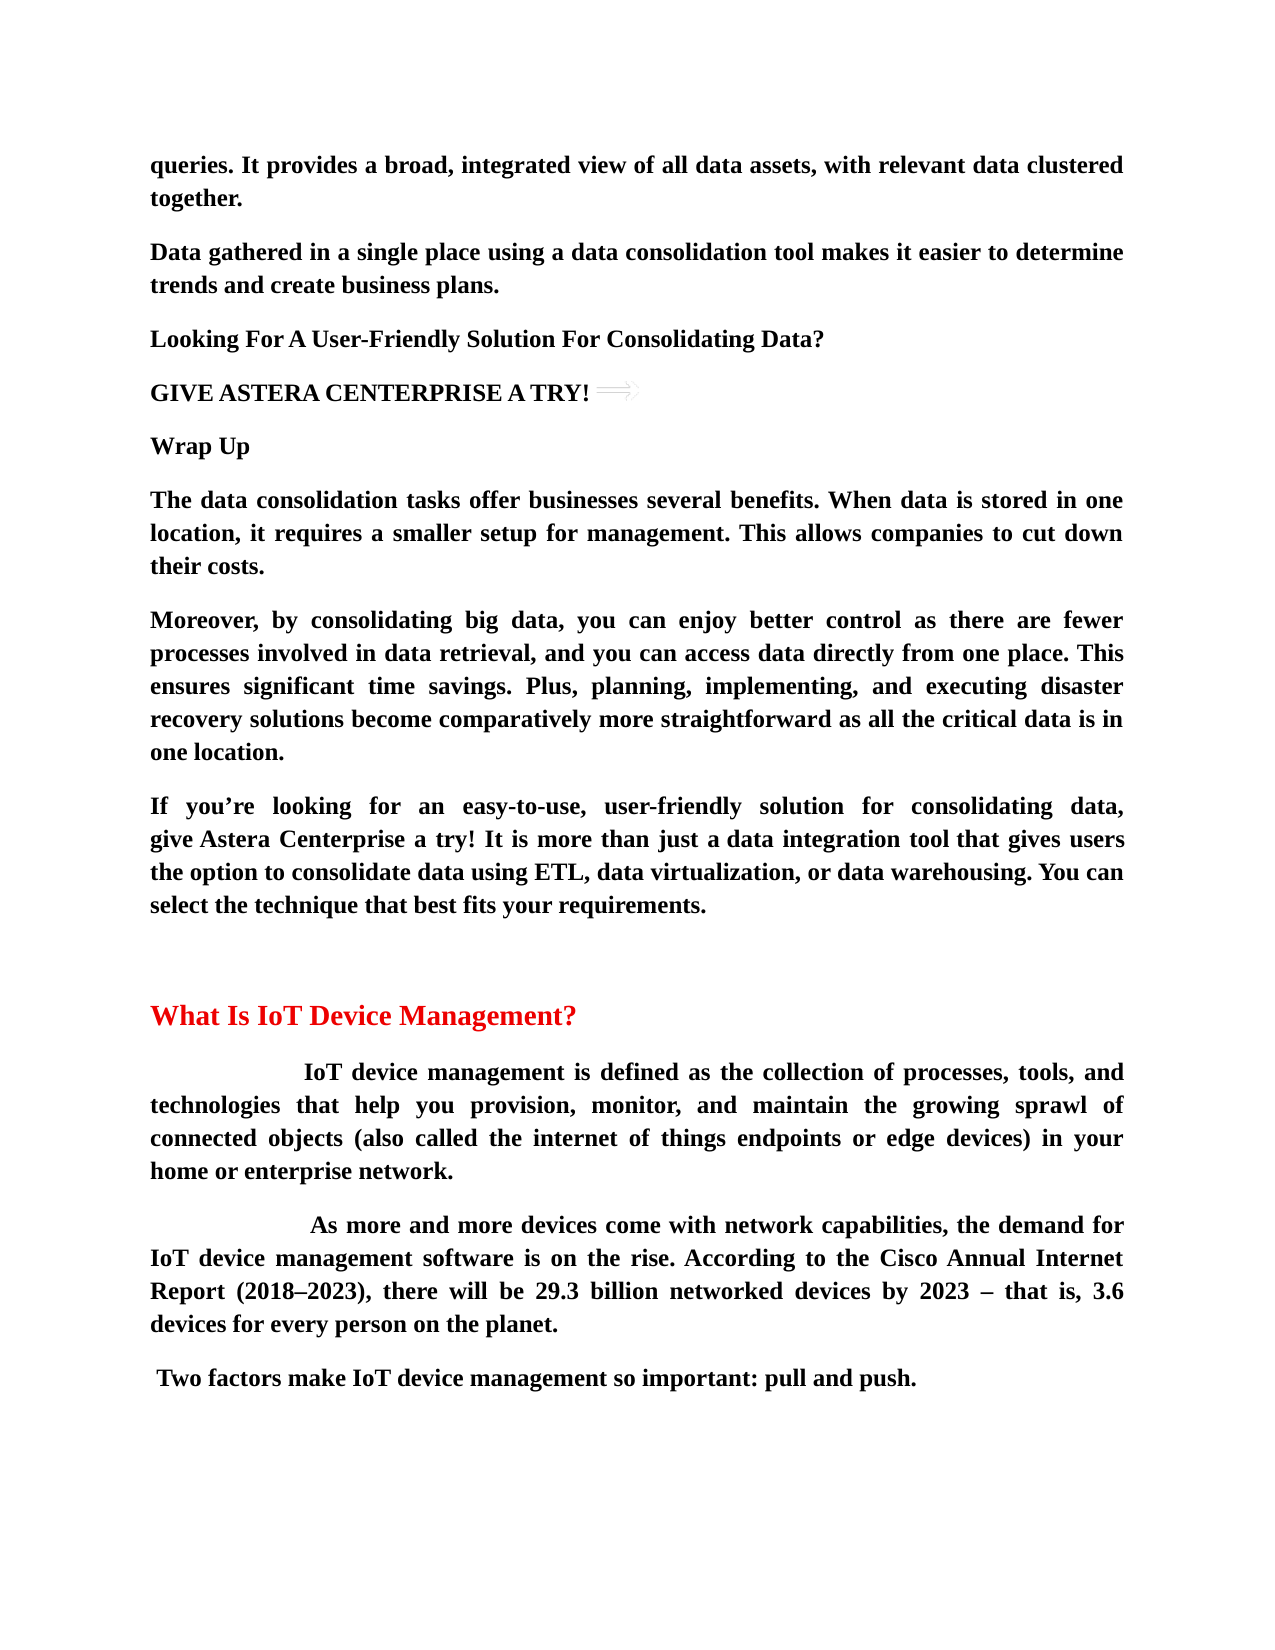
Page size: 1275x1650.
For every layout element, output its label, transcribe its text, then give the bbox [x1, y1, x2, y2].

text As more and more devices come with network capabilities, the demand for IoT device management software is on the rise. According to the Cisco Annual Internet Report (2018–2023), there will be 29.3 billion networked devices by 2023 – that is, 3.6 devices for every person on the planet. [150, 1210, 1125, 1338]
picture [596, 381, 640, 401]
text The data consolidation tasks offer businesses several benefits. When data is stored in one location, it requires a smaller setup for management. This allows companies to cut down their costs. [150, 485, 1125, 580]
text If you’re looking for an easy-to-use, user-friendly solution for consolidating data, give Astera Centerprise a try! It is more than just a data integration tool that gives users the option to consolidate data using ETL, data virtualization, or data warehousing. You can select the technique that best fits your requirements. [150, 791, 1125, 919]
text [150, 150, 1125, 212]
text GIVE ASTERA CENTERPRISE A TRY! [150, 378, 1125, 406]
text Data gathered in a single place using a data consolidation tool makes it easier to determine trends and create business plans. [150, 237, 1125, 299]
text Moreover, by consolidating big data, you can enjoy better control as there are fewer processes involved in data retrieval, and you can access data directly from one place. This ensures significant time savings. Plus, planning, implementing, and executing disaster recovery solutions become comparatively more straightforward as all the critical data is in one location. [150, 605, 1125, 766]
text What Is IoT Device Management? [150, 998, 1125, 1031]
text IoT device management is defined as the collection of processes, tools, and technologies that help you provision, monitor, and maintain the growing sprawl of connected objects (also called the internet of things endpoints or edge devices) in your home or enterprise network. [150, 1057, 1125, 1185]
text Looking For A User-Friendly Solution For Consolidating Data? [150, 324, 1125, 352]
text Two factors make IoT device management so important: pull and push. [150, 1363, 1125, 1392]
text Wrap Up [150, 431, 1125, 460]
